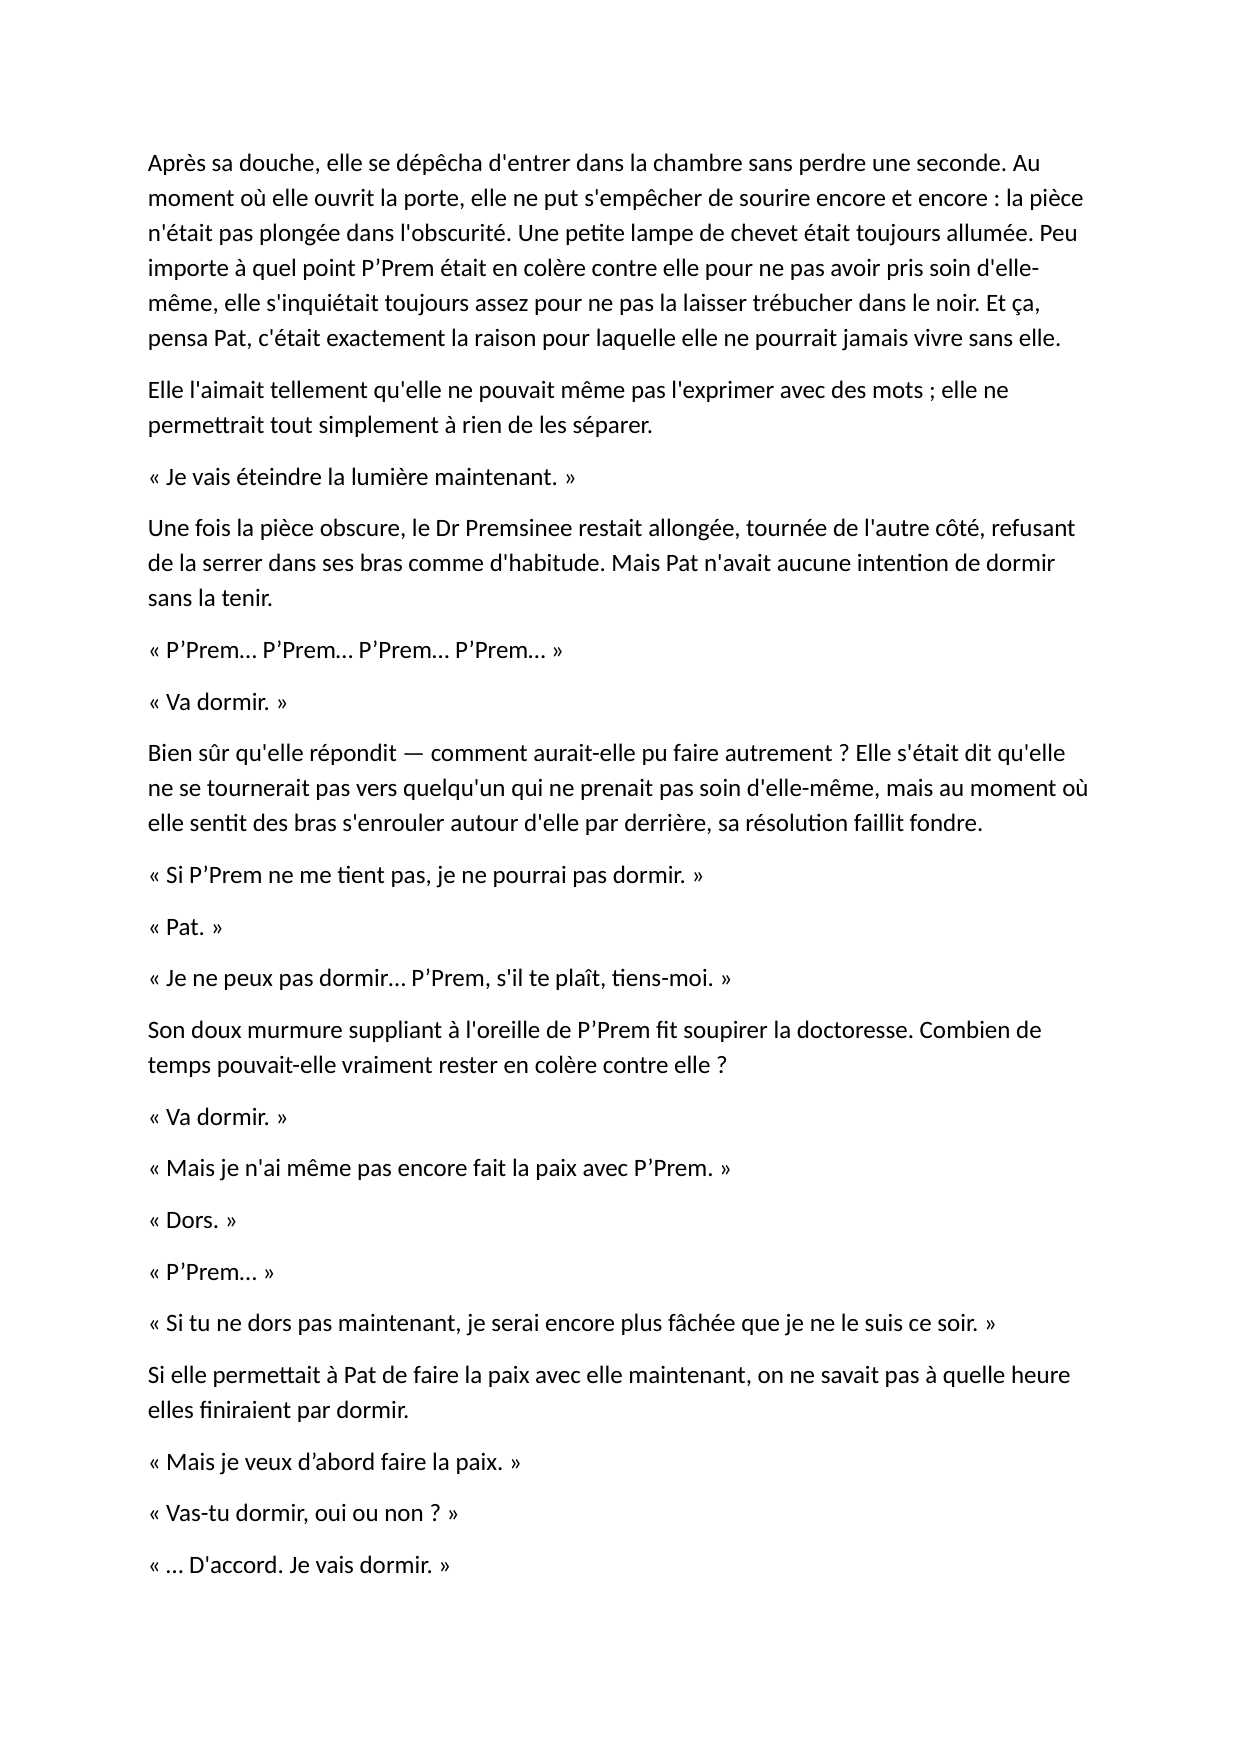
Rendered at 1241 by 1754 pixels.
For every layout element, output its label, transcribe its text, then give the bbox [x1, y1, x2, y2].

text « Je vais éteindre la lumière maintenant. » [148, 461, 1093, 491]
text « Va dormir. » [148, 686, 1093, 716]
text Une fois la pièce obscure, le Dr Premsinee restait allongée, tournée de l'autre côté, refusant de la serrer dans ses bras comme d'habitude. Mais Pat n'avait aucune intention de dormir sans la tenir. [148, 513, 1093, 613]
text « Pat. » [148, 911, 1093, 941]
text « P’Prem… P’Prem… P’Prem… P’Prem… » [148, 634, 1093, 665]
text « Dors. » [148, 1204, 1093, 1235]
text Bien sûr qu'elle répondit — comment aurait-elle pu faire autrement ? Elle s'était dit qu'elle ne se tournerait pas vers quelqu'un qui ne prenait pas soin d'elle-même, mais au moment où elle sentit des bras s'enrouler autour d'elle par derrière, sa résolution faillit fondre. [148, 738, 1093, 838]
text Après sa douche, elle se dépêcha d'entrer dans la chambre sans perdre une seconde. Au moment où elle ouvrit la porte, elle ne put s'empêcher de sourire encore et encore : la pièce n'était pas plongée dans l'obscurité. Une petite lampe de chevet était toujours allumée. Peu importe à quel point P’Prem était en colère contre elle pour ne pas avoir pris soin d'elle-même, elle s'inquiétait toujours assez pour ne pas la laisser trébucher dans le noir. Et ça, pensa Pat, c'était exactement la raison pour laquelle elle ne pourrait jamais vivre sans elle. [148, 148, 1093, 353]
text Son doux murmure suppliant à l'oreille de P’Prem fit soupirer la doctoresse. Combien de temps pouvait-elle vraiment rester en colère contre elle ? [148, 1014, 1093, 1080]
text « Mais je veux d’abord faire la paix. » [148, 1446, 1093, 1476]
text « … D'accord. Je vais dormir. » [148, 1549, 1093, 1580]
text « Si P’Prem ne me tient pas, je ne pourrai pas dormir. » [148, 859, 1093, 890]
text « Mais je n'ai même pas encore fait la paix avec P’Prem. » [148, 1153, 1093, 1183]
text « P’Prem… » [148, 1256, 1093, 1286]
text Si elle permettait à Pat de faire la paix avec elle maintenant, on ne savait pas à quelle heure elles finiraient par dormir. [148, 1359, 1093, 1425]
text Elle l'aimait tellement qu'elle ne pouvait même pas l'exprimer avec des mots ; elle ne permettrait tout simplement à rien de les séparer. [148, 374, 1093, 440]
text « Vas-tu dormir, oui ou non ? » [148, 1498, 1093, 1528]
text « Va dormir. » [148, 1101, 1093, 1131]
text « Je ne peux pas dormir… P’Prem, s'il te plaît, tiens-moi. » [148, 963, 1093, 993]
text « Si tu ne dors pas maintenant, je serai encore plus fâchée que je ne le suis ce soir. » [148, 1308, 1093, 1338]
